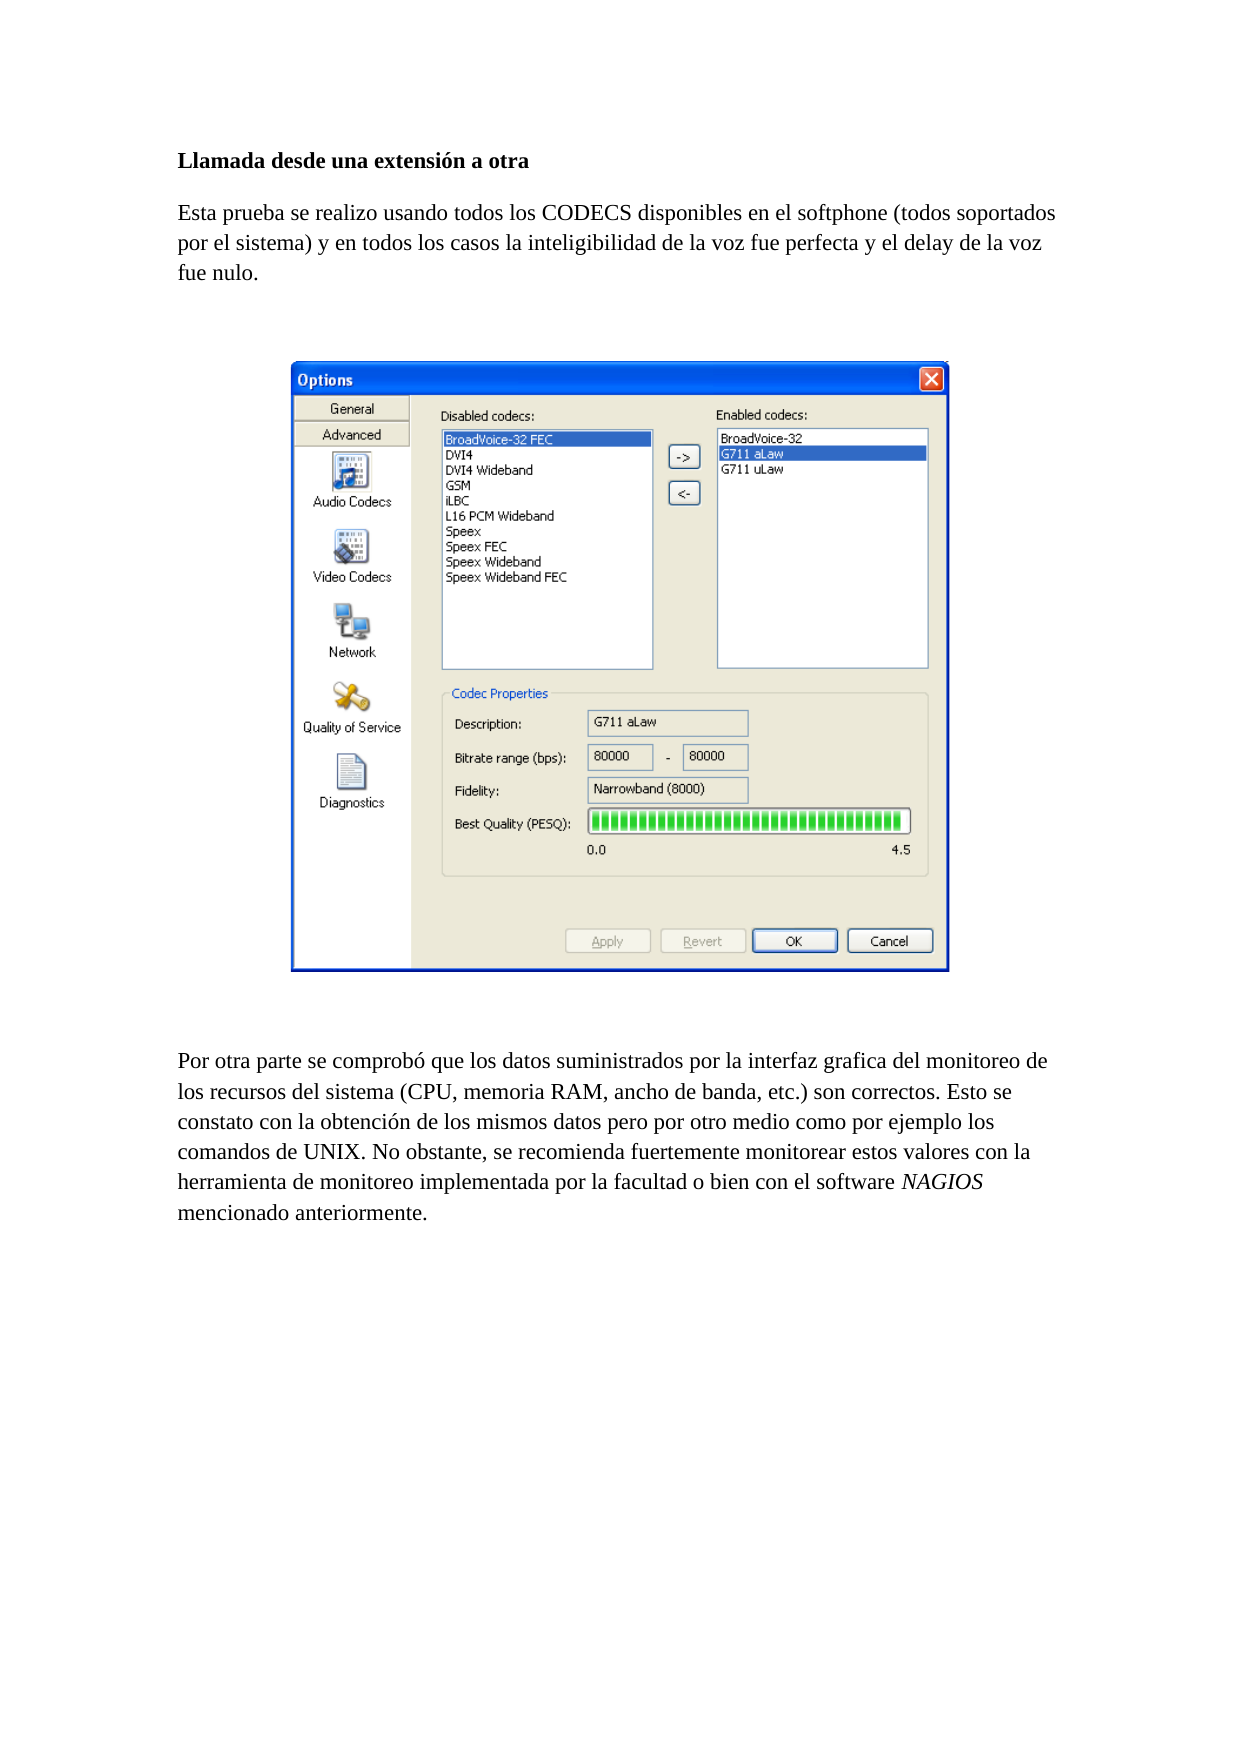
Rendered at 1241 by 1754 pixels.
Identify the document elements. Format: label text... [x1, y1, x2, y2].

picture [290, 361, 950, 972]
text Por otra parte se comprobó que los datos suministrados por la interfaz grafica del monitoreo de los recursos del sistema (CPU, memoria RAM, ancho de banda, etc.) son correctos. Esto se constato con la obtención de los mismos datos pero por otro medio como por ejemplo los comandos de UNIX. No obstante, se recomienda fuertemente monitorear estos valores con la herramienta de monitoreo implementada por la facultad o bien con el software NAGIOS mencionado anteriormente. [177, 1047, 1063, 1225]
text Llamada desde una extensión a otra [177, 148, 1063, 174]
text Esta prueba se realizo usando todos los CODECS disponibles en el softphone (todos soportados por el sistema) y en todos los casos la inteligibilidad de la voz fue perfecta y el delay de la voz fue nulo. [177, 199, 1063, 285]
